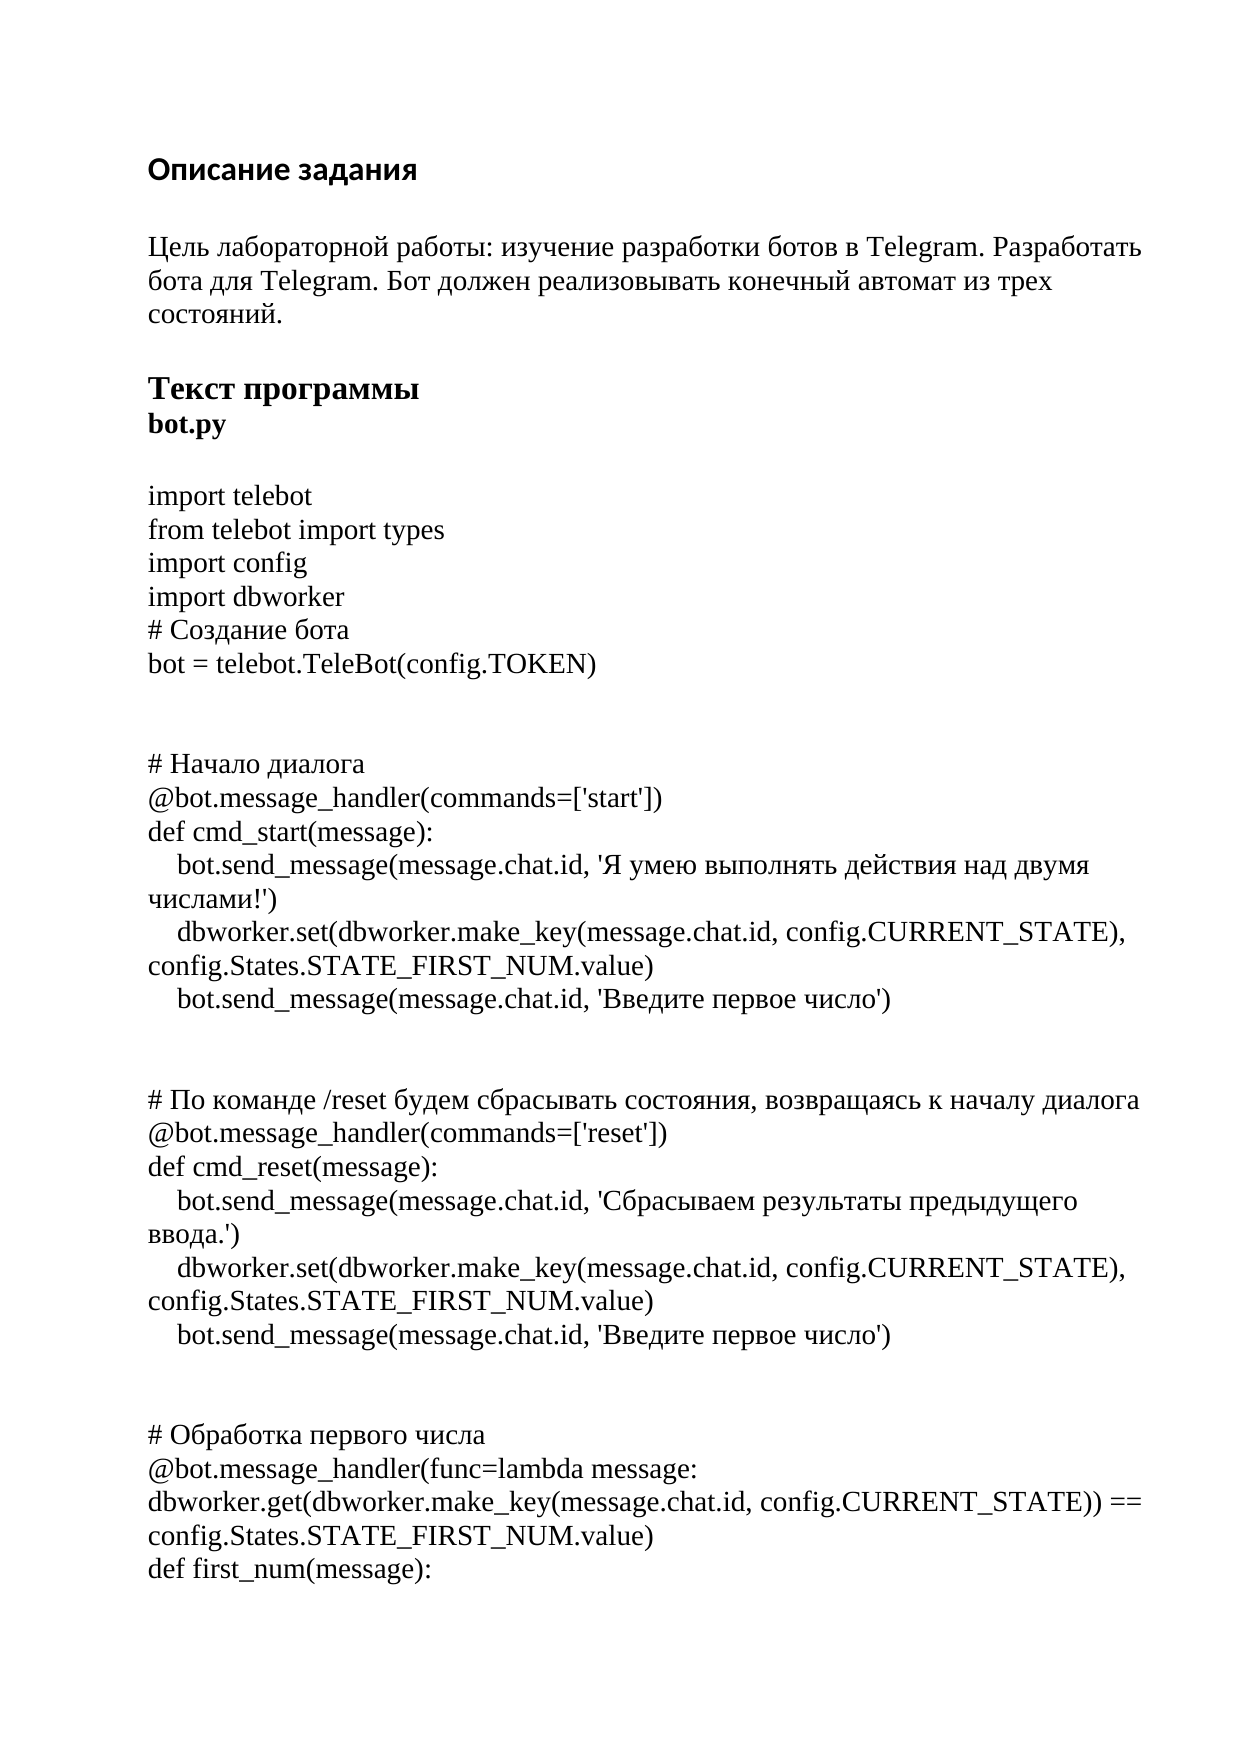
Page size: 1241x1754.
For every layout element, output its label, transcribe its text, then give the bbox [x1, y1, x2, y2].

text bot.py [148, 406, 1152, 440]
text import config [148, 545, 1152, 579]
text dbworker.set(dbworker.make_key(message.chat.id, config.CURRENT_STATE), config.States.STATE_FIRST_NUM.value) [148, 1250, 1152, 1317]
text import telebot [148, 478, 1152, 512]
text bot.send_message(message.chat.id, 'Я умею выполнять действия над двумя числами!') [148, 847, 1152, 914]
text Текст программы [148, 368, 1152, 406]
text @bot.message_handler(commands=['start']) [148, 780, 1152, 814]
text bot.send_message(message.chat.id, 'Введите первое число') [148, 981, 1152, 1015]
text Цель лабораторной работы: изучение разработки ботов в Telegram. Разработать бота для Telegram. Бот должен реализовывать конечный автомат из трех состояний. [148, 229, 1152, 330]
text # Обработка первого числа [148, 1417, 1152, 1451]
text # Создание бота [148, 612, 1152, 646]
text Описание задания [148, 148, 1152, 188]
text # По команде /reset будем сбрасывать состояния, возвращаясь к началу диалога [148, 1082, 1152, 1116]
text bot.send_message(message.chat.id, 'Сбрасываем результаты предыдущего ввода.') [148, 1183, 1152, 1250]
text bot = telebot.TeleBot(config.TOKEN) [148, 646, 1152, 679]
text bot.send_message(message.chat.id, 'Введите первое число') [148, 1317, 1152, 1350]
text import dbworker [148, 579, 1152, 612]
text @bot.message_handler(func=lambda message: dbworker.get(dbworker.make_key(message.chat.id, config.CURRENT_STATE)) == config.States.STATE_FIRST_NUM.value) [148, 1451, 1152, 1552]
text def cmd_start(message): [148, 814, 1152, 847]
text @bot.message_handler(commands=['reset']) [148, 1116, 1152, 1149]
text # Начало диалога [148, 747, 1152, 780]
text dbworker.set(dbworker.make_key(message.chat.id, config.CURRENT_STATE), config.States.STATE_FIRST_NUM.value) [148, 914, 1152, 981]
text from telebot import types [148, 512, 1152, 545]
text def first_num(message): [148, 1552, 1152, 1585]
text def cmd_reset(message): [148, 1149, 1152, 1183]
